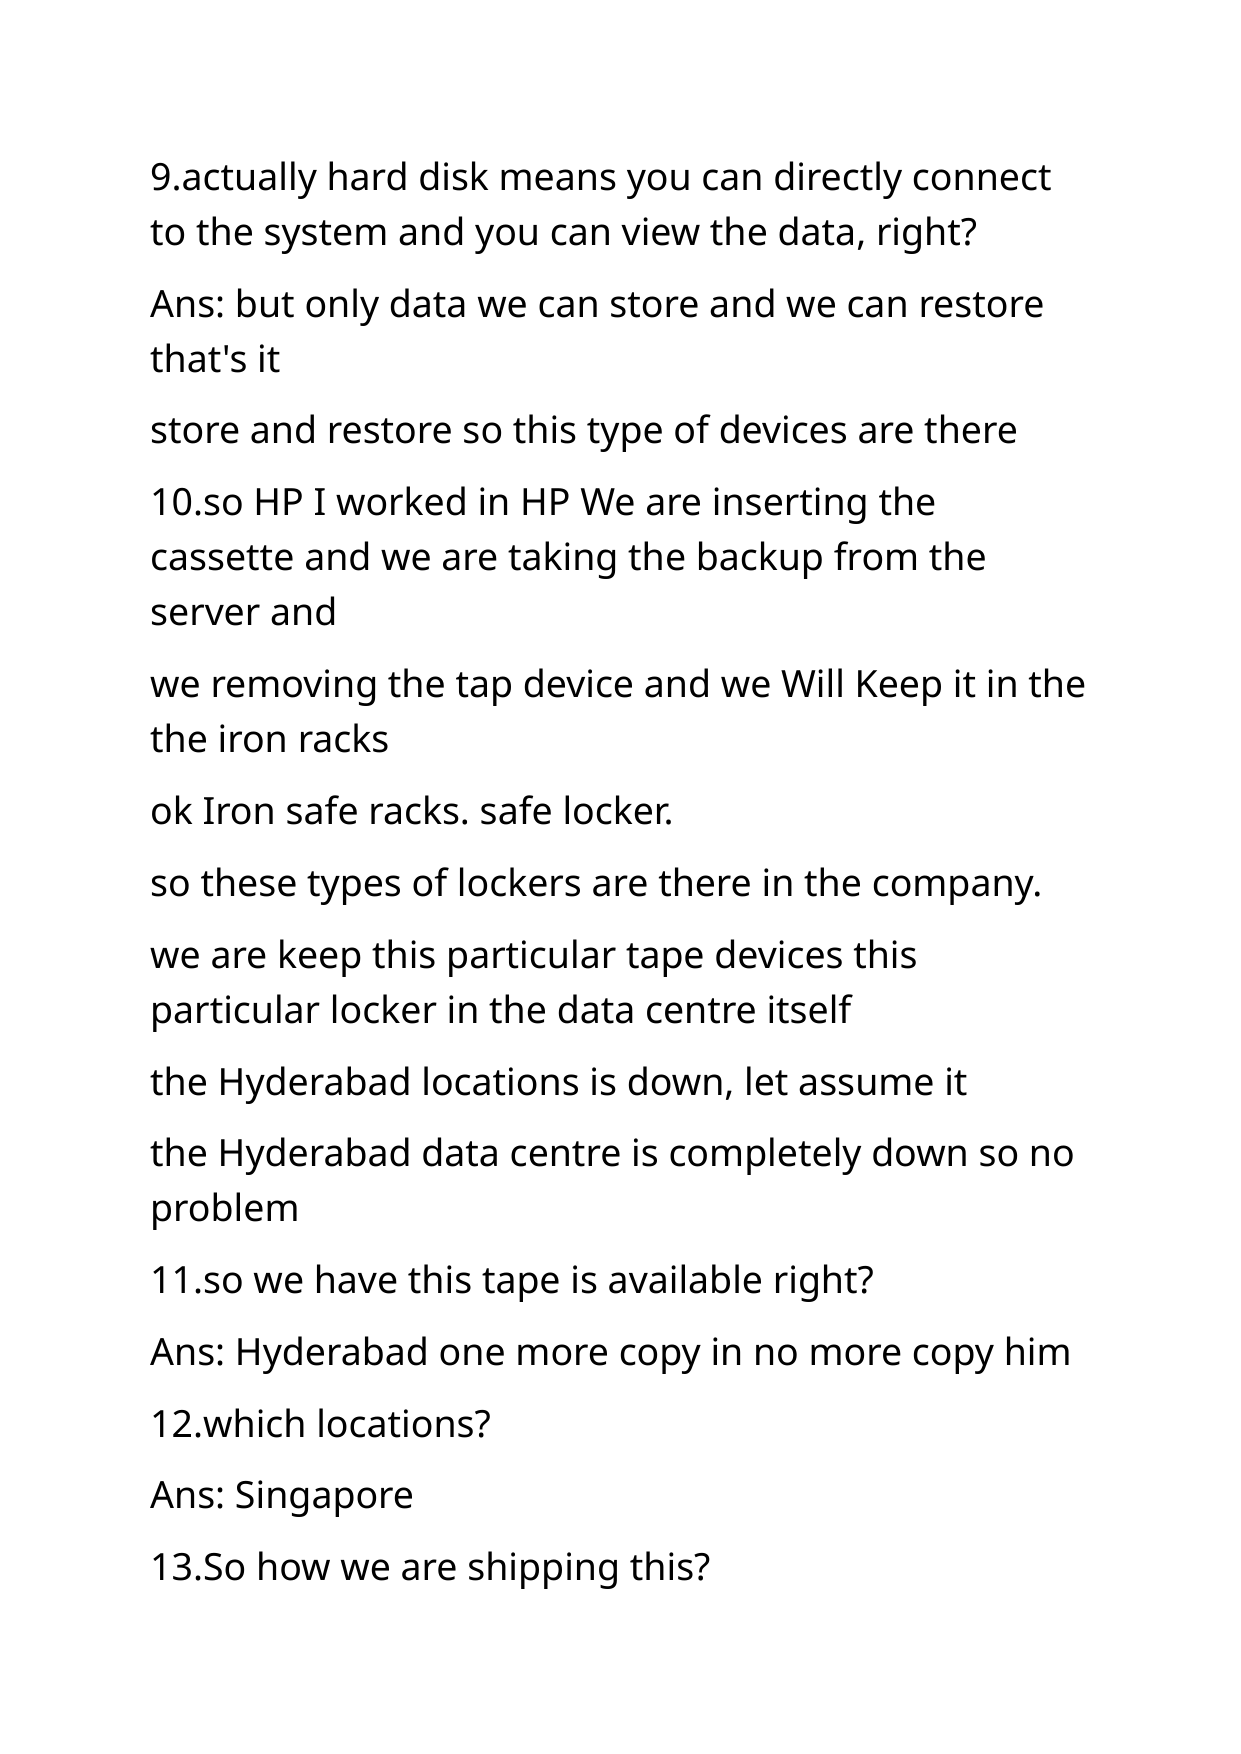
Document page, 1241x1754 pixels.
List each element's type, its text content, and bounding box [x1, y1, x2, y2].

text we removing the tap device and we Will Keep it in the the iron racks [150, 657, 1090, 764]
text 10.so HP I worked in HP We are inserting the cassette and we are taking the backup from the server and [150, 476, 1090, 637]
text we are keep this particular tape devices this particular locker in the data centre itself [150, 928, 1090, 1034]
text 12.which locations? [150, 1397, 1090, 1448]
text Ans: Hyderabad one more copy in no more copy him [150, 1325, 1090, 1376]
text the Hyderabad locations is down, let assume it [150, 1055, 1090, 1106]
text so these types of lockers are there in the company. [150, 856, 1090, 907]
text Ans: but only data we can store and we can restore that's it [150, 277, 1090, 383]
text 11.so we have this tape is available right? [150, 1253, 1090, 1304]
text 9.actually hard disk means you can directly connect to the system and you can view the data, right? [150, 150, 1090, 256]
text the Hyderabad data centre is completely down so no problem [150, 1127, 1090, 1233]
text Ans: Singapore [150, 1469, 1090, 1520]
text 13.So how we are shipping this? [150, 1541, 1090, 1592]
text store and restore so this type of devices are there [150, 404, 1090, 455]
text ok Iron safe racks. safe locker. [150, 784, 1090, 835]
